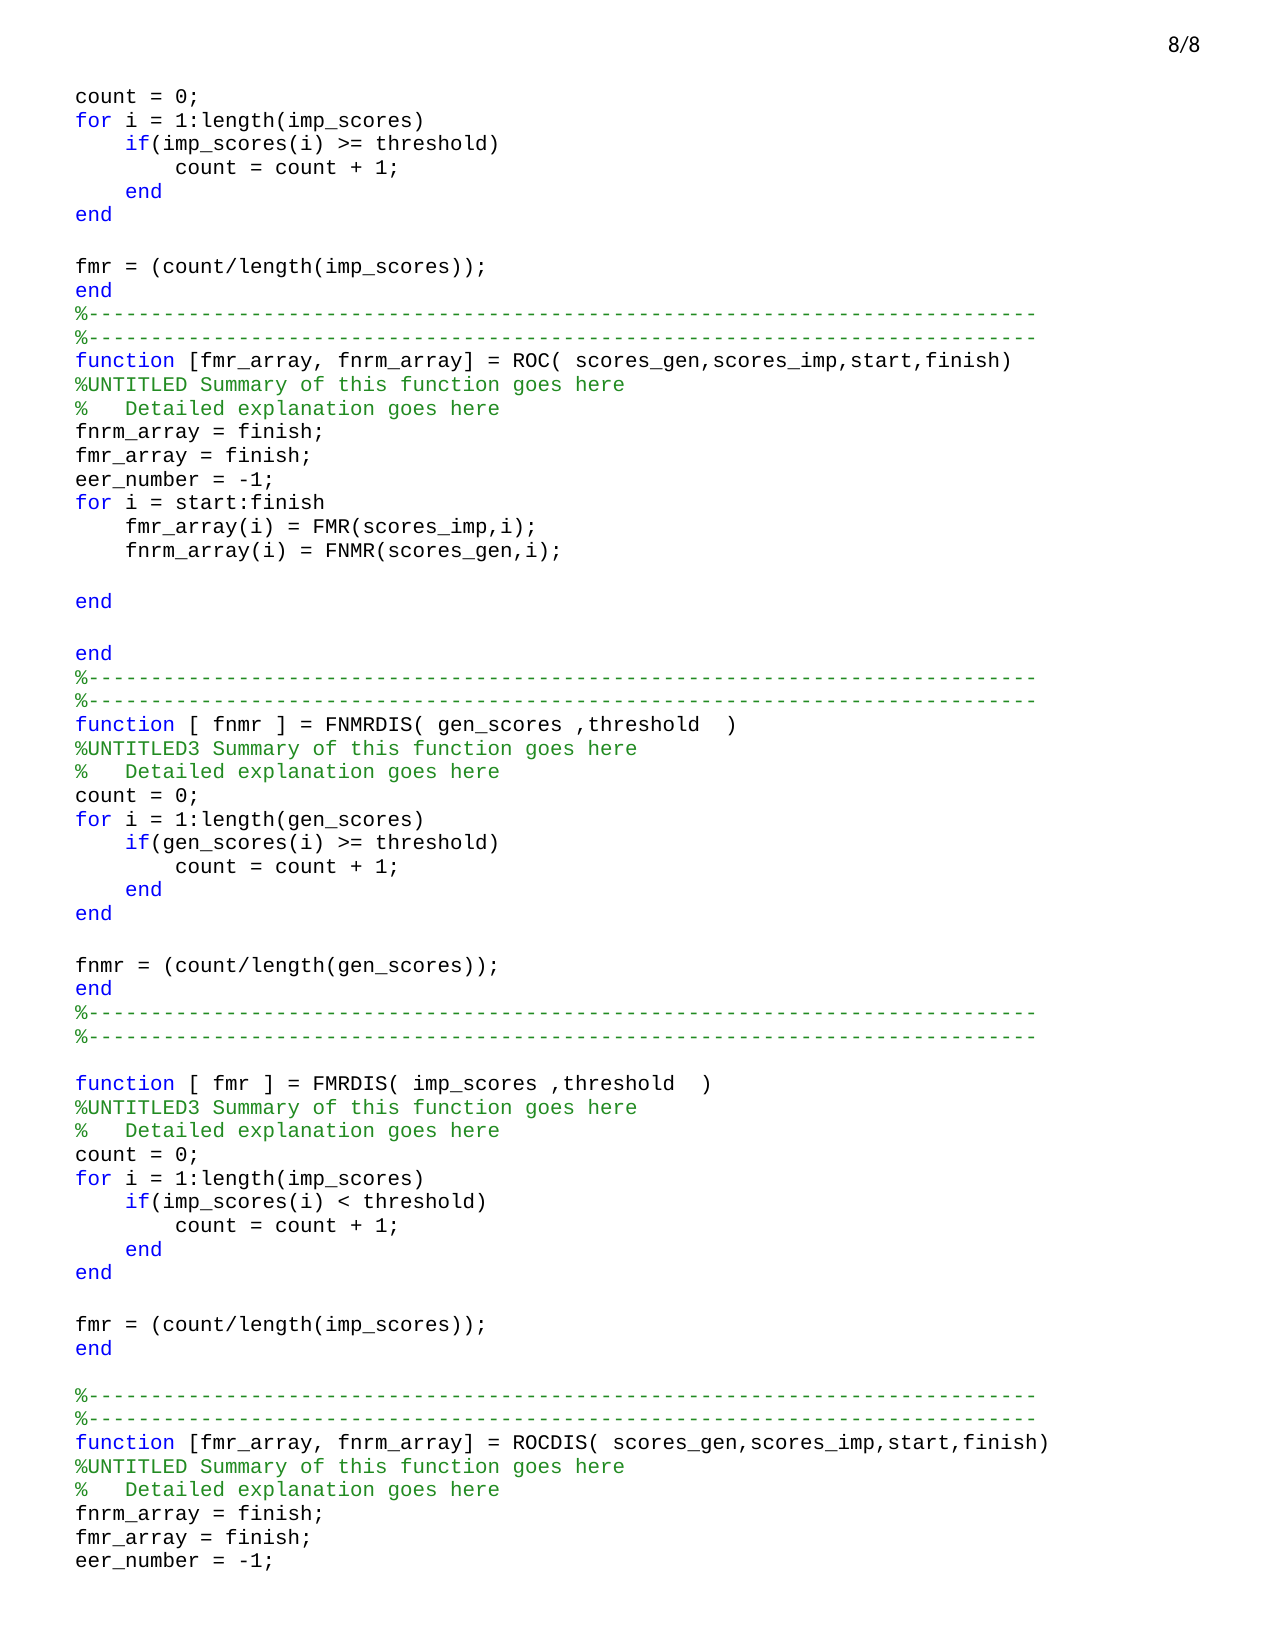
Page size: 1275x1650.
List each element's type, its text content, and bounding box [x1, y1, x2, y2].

text end [75, 879, 1200, 903]
text if(imp_scores(i) >= threshold) [75, 133, 1200, 157]
text %---------------------------------------------------------------------------- [75, 690, 1200, 714]
text end [75, 279, 1200, 303]
text if(imp_scores(i) < threshold) [75, 1191, 1200, 1215]
text count = count + 1; [75, 1215, 1200, 1238]
text end [75, 1238, 1200, 1262]
text % Detailed explanation goes here [75, 761, 1200, 785]
text end [75, 643, 1200, 667]
text for i = 1:length(gen_scores) [75, 808, 1200, 832]
text end [75, 903, 1200, 927]
text count = 0; [75, 785, 1200, 808]
text function [fmr_array, fnrm_array] = ROC( scores_gen,scores_imp,start,finish) [75, 351, 1200, 374]
text function [ fmr ] = FMRDIS( imp_scores ,threshold ) [75, 1073, 1200, 1097]
text if(gen_scores(i) >= threshold) [75, 832, 1200, 856]
text end [75, 1262, 1200, 1286]
text end [75, 181, 1200, 204]
text %---------------------------------------------------------------------------- [75, 667, 1200, 690]
text count = count + 1; [75, 856, 1200, 879]
text count = count + 1; [75, 157, 1200, 181]
text count = 0; [75, 86, 1200, 110]
text fmr_array(i) = FMR(scores_imp,i); [75, 516, 1200, 540]
text fmr = (count/length(imp_scores)); [75, 1314, 1200, 1337]
text function [fmr_array, fnrm_array] = ROCDIS( scores_gen,scores_imp,start,finish) [75, 1432, 1200, 1456]
text % Detailed explanation goes here [75, 398, 1200, 421]
text %UNTITLED Summary of this function goes here [75, 374, 1200, 398]
text fnmr = (count/length(gen_scores)); [75, 955, 1200, 978]
text %---------------------------------------------------------------------------- [75, 1002, 1200, 1026]
text % Detailed explanation goes here [75, 1120, 1200, 1144]
text eer_number = -1; [75, 469, 1200, 492]
text end [75, 591, 1200, 615]
text %---------------------------------------------------------------------------- [75, 327, 1200, 351]
text end [75, 978, 1200, 1002]
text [75, 303, 1200, 327]
text %UNTITLED Summary of this function goes here [75, 1456, 1200, 1479]
text end [75, 204, 1200, 228]
text %---------------------------------------------------------------------------- [75, 1026, 1200, 1049]
text fmr = (count/length(imp_scores)); [75, 256, 1200, 279]
text for i = 1:length(imp_scores) [75, 110, 1200, 133]
text %UNTITLED3 Summary of this function goes here [75, 1097, 1200, 1120]
text eer_number = -1; [75, 1550, 1200, 1574]
text fnrm_array(i) = FNMR(scores_gen,i); [75, 540, 1200, 563]
text for i = start:finish [75, 492, 1200, 516]
text end [75, 1337, 1200, 1361]
text fnrm_array = finish; [75, 421, 1200, 445]
text fmr_array = finish; [75, 1527, 1200, 1550]
text %---------------------------------------------------------------------------- [75, 1385, 1200, 1408]
text %---------------------------------------------------------------------------- [75, 1408, 1200, 1432]
text % Detailed explanation goes here [75, 1479, 1200, 1503]
text fnrm_array = finish; [75, 1503, 1200, 1527]
text function [ fnmr ] = FNMRDIS( gen_scores ,threshold ) [75, 714, 1200, 738]
text count = 0; [75, 1144, 1200, 1168]
text fmr_array = finish; [75, 445, 1200, 469]
text %UNTITLED3 Summary of this function goes here [75, 738, 1200, 761]
text for i = 1:length(imp_scores) [75, 1168, 1200, 1191]
